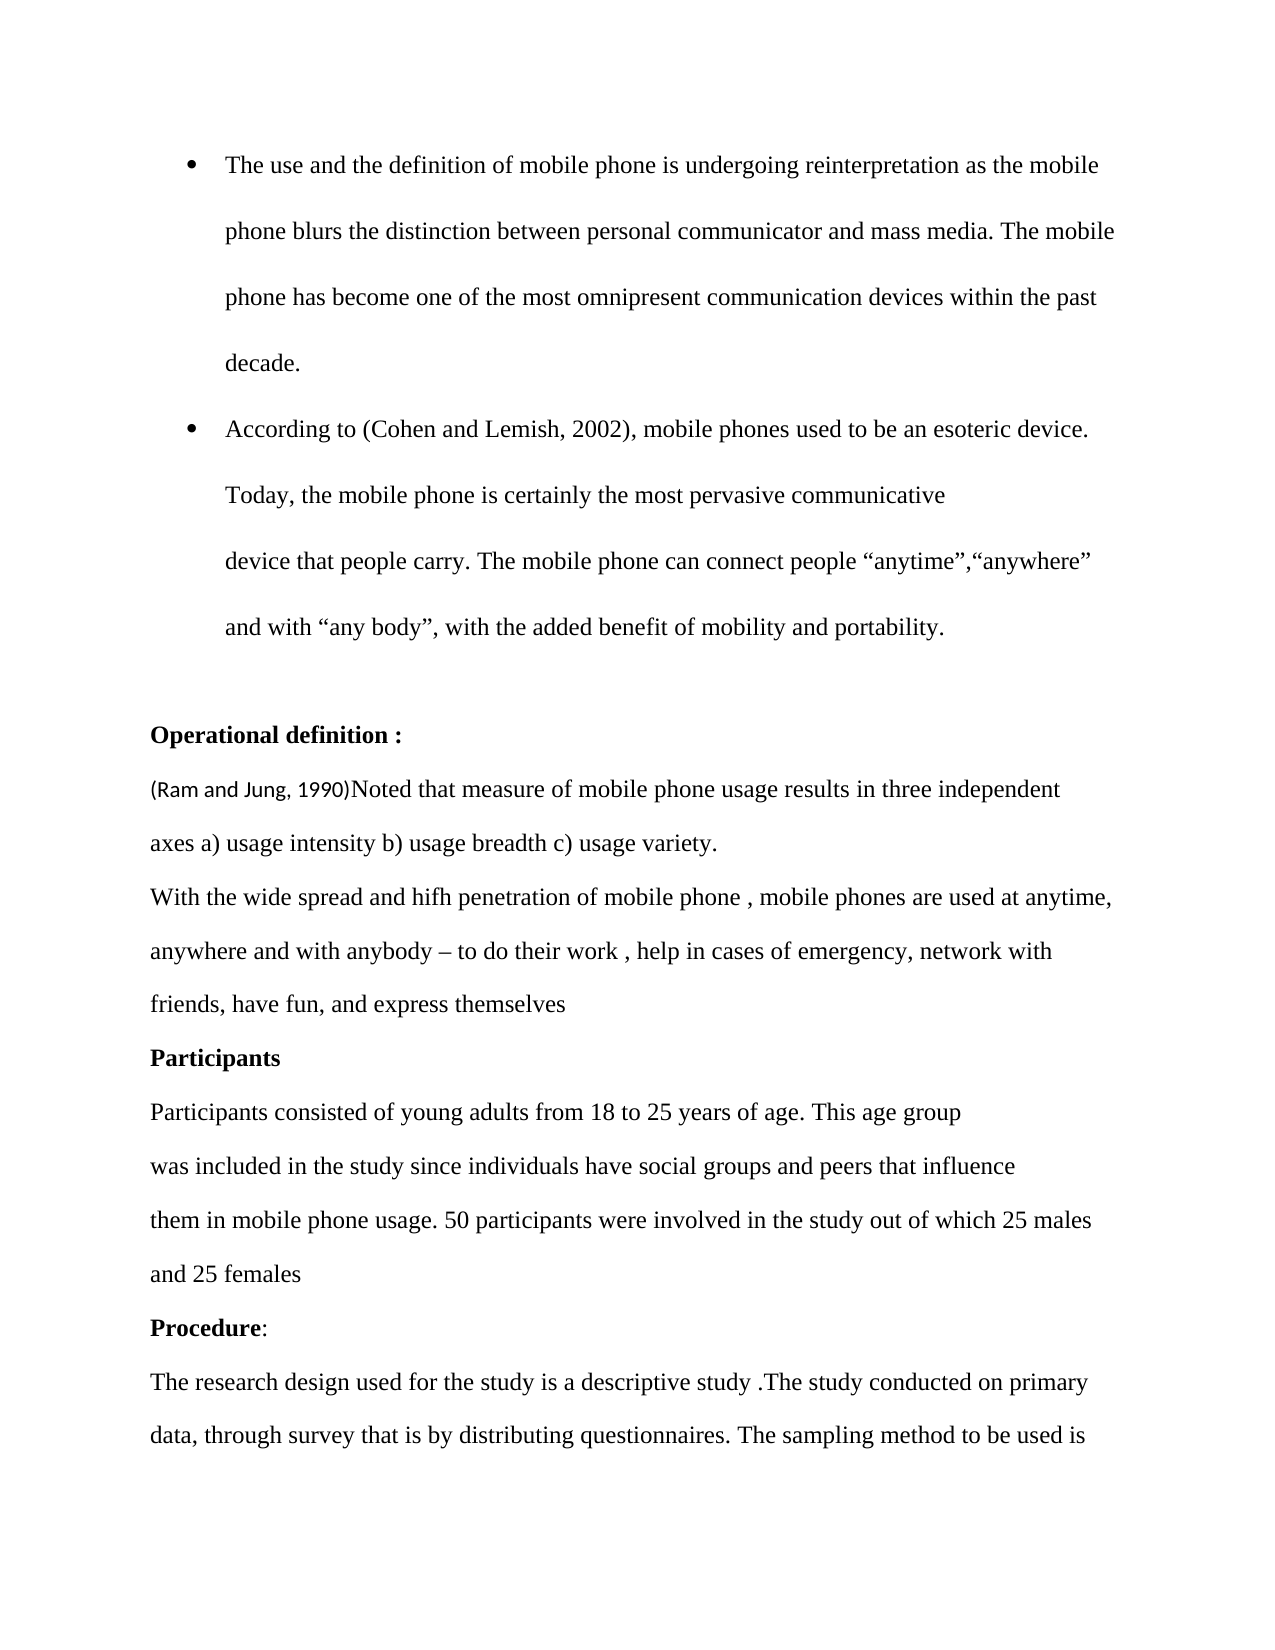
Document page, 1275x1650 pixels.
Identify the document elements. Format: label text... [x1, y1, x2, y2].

list The use and the definition of mobile phone is undergoing reinterpretation as the mobile [187, 150, 1125, 179]
list decade. [225, 348, 1125, 377]
text them in mobile phone usage. 50 participants were involved in the study out of which 25 males [150, 1205, 1125, 1234]
text anywhere and with anybody – to do their work , help in cases of emergency, network with [150, 936, 1125, 964]
list and with “any body”, with the added benefit of mobility and portability. [225, 612, 1125, 641]
text The research design used for the study is a descriptive study .The study conducted on primary [150, 1367, 1125, 1395]
text Operational definition : [150, 720, 1125, 749]
text Participants [150, 1043, 1125, 1072]
text With the wide spread and hifh penetration of mobile phone , mobile phones are used at anytime, [150, 882, 1125, 911]
list According to , mobile phones used to be an esoteric device. [187, 414, 1125, 443]
list device that people carry. The mobile phone can connect people “anytime”,“anywhere” [225, 546, 1125, 575]
text was included in the study since individuals have social groups and peers that influence [150, 1151, 1125, 1180]
text axes a) usage intensity b) usage breadth c) usage variety. [150, 828, 1125, 857]
text friends, have fun, and express themselves [150, 989, 1125, 1018]
text Procedure: [150, 1313, 1125, 1341]
list Today, the mobile phone is certainly the most pervasive communicative [225, 480, 1125, 509]
list phone has become one of the most omnipresent communication devices within the past [225, 282, 1125, 311]
text and 25 females [150, 1259, 1125, 1288]
list phone blurs the distinction between personal communicator and mass media. The mobile [225, 216, 1125, 245]
text Noted that measure of mobile phone usage results in three independent [150, 774, 1125, 803]
text data, through survey that is by distributing questionnaires. The sampling method to be used is [150, 1420, 1125, 1449]
text Participants consisted of young adults from 18 to 25 years of age. This age group [150, 1097, 1125, 1126]
